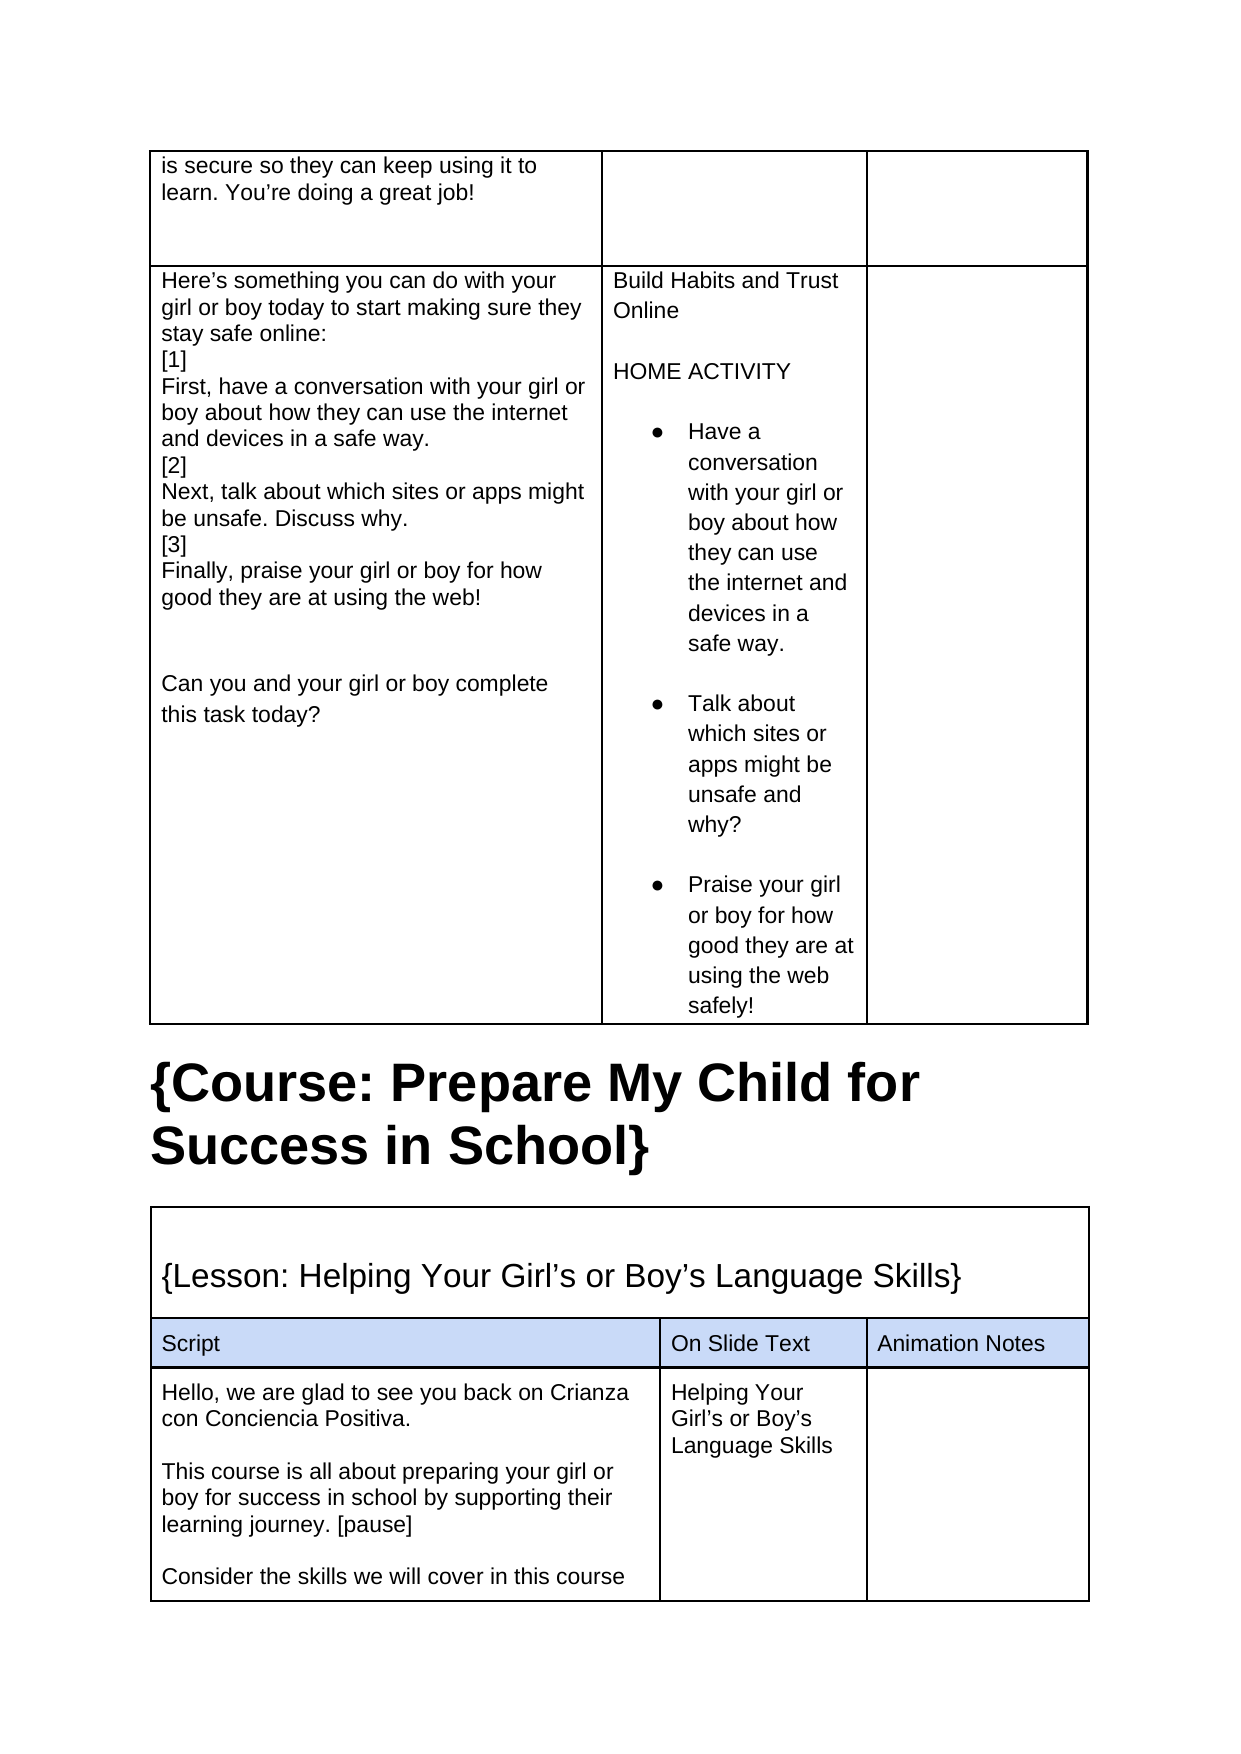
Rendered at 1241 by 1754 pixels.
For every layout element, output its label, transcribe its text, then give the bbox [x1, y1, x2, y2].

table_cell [868, 152, 1086, 265]
title {Course: Prepare My Child for Success in School} [150, 1051, 1090, 1176]
table_cell Script [152, 1319, 659, 1366]
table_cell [151, 152, 601, 265]
table_cell [868, 1369, 1088, 1600]
table_header {Lesson: Helping Your Girl’s or Boy’s Language Skills} [152, 1208, 1088, 1317]
table_cell Here’s something you can do with your girl or boy today to start making sure they stay safe online: [1] First, have a conversation with your girl or boy about how they can use the internet and devices in a safe way. [2] Next, talk about which sites or apps might be unsafe. Discuss why. [3] Finally, praise your girl or boy for how good they are at using the web! Can you and your girl or boy complete this task today? [151, 267, 601, 1022]
table_cell Build Habits and Trust Online HOME ACTIVITY Have a conversation with your girl or boy about how they can use the internet and devices in a safe way. Talk about which sites or apps might be unsafe and why? Praise your girl or boy for how good they are at using the web safely! [603, 267, 866, 1022]
table_cell Animation Notes [868, 1319, 1088, 1366]
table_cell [603, 152, 866, 265]
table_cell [152, 1369, 659, 1600]
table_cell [661, 1369, 866, 1600]
table_cell On Slide Text [661, 1319, 866, 1366]
table_cell [868, 267, 1086, 1022]
